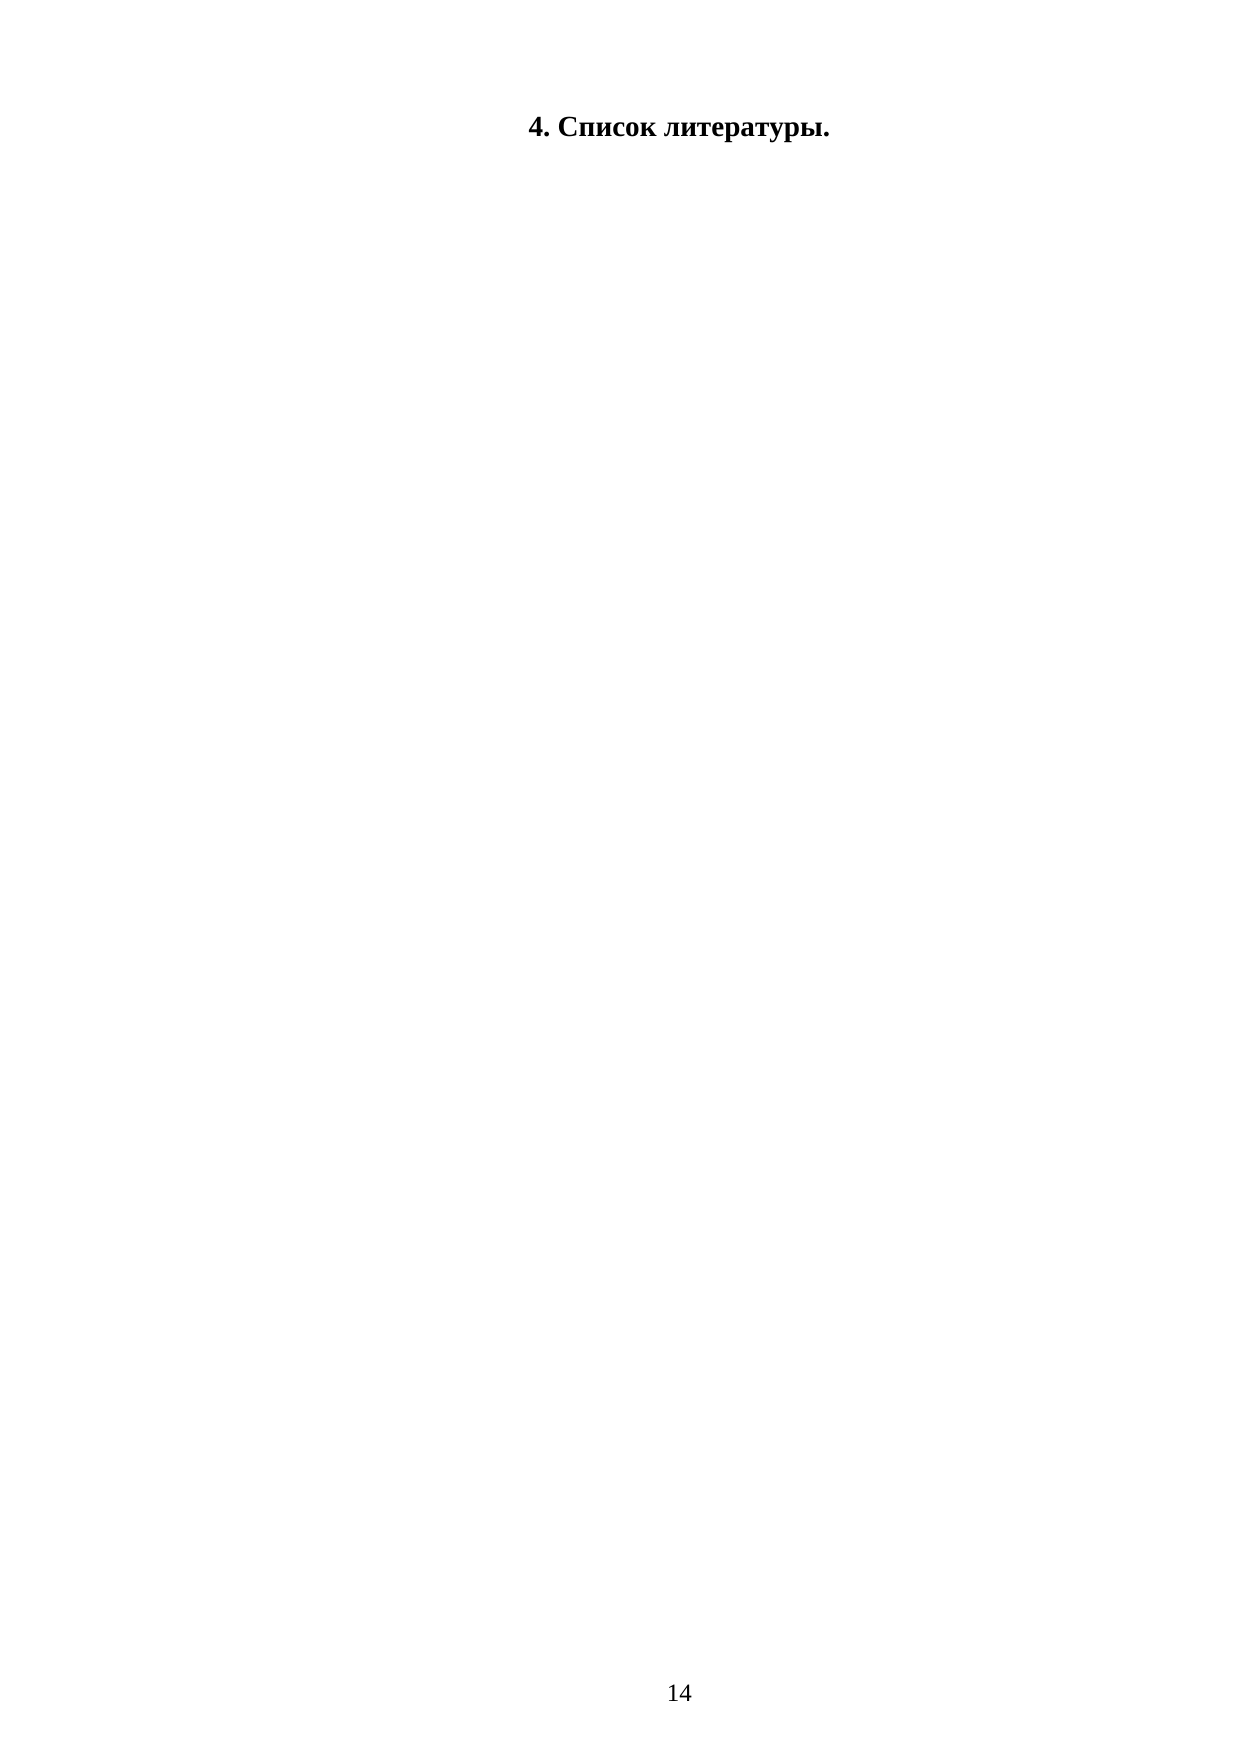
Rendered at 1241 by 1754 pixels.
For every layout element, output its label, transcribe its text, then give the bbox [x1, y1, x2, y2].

subtitle 4. Список литературы. [177, 109, 1181, 143]
